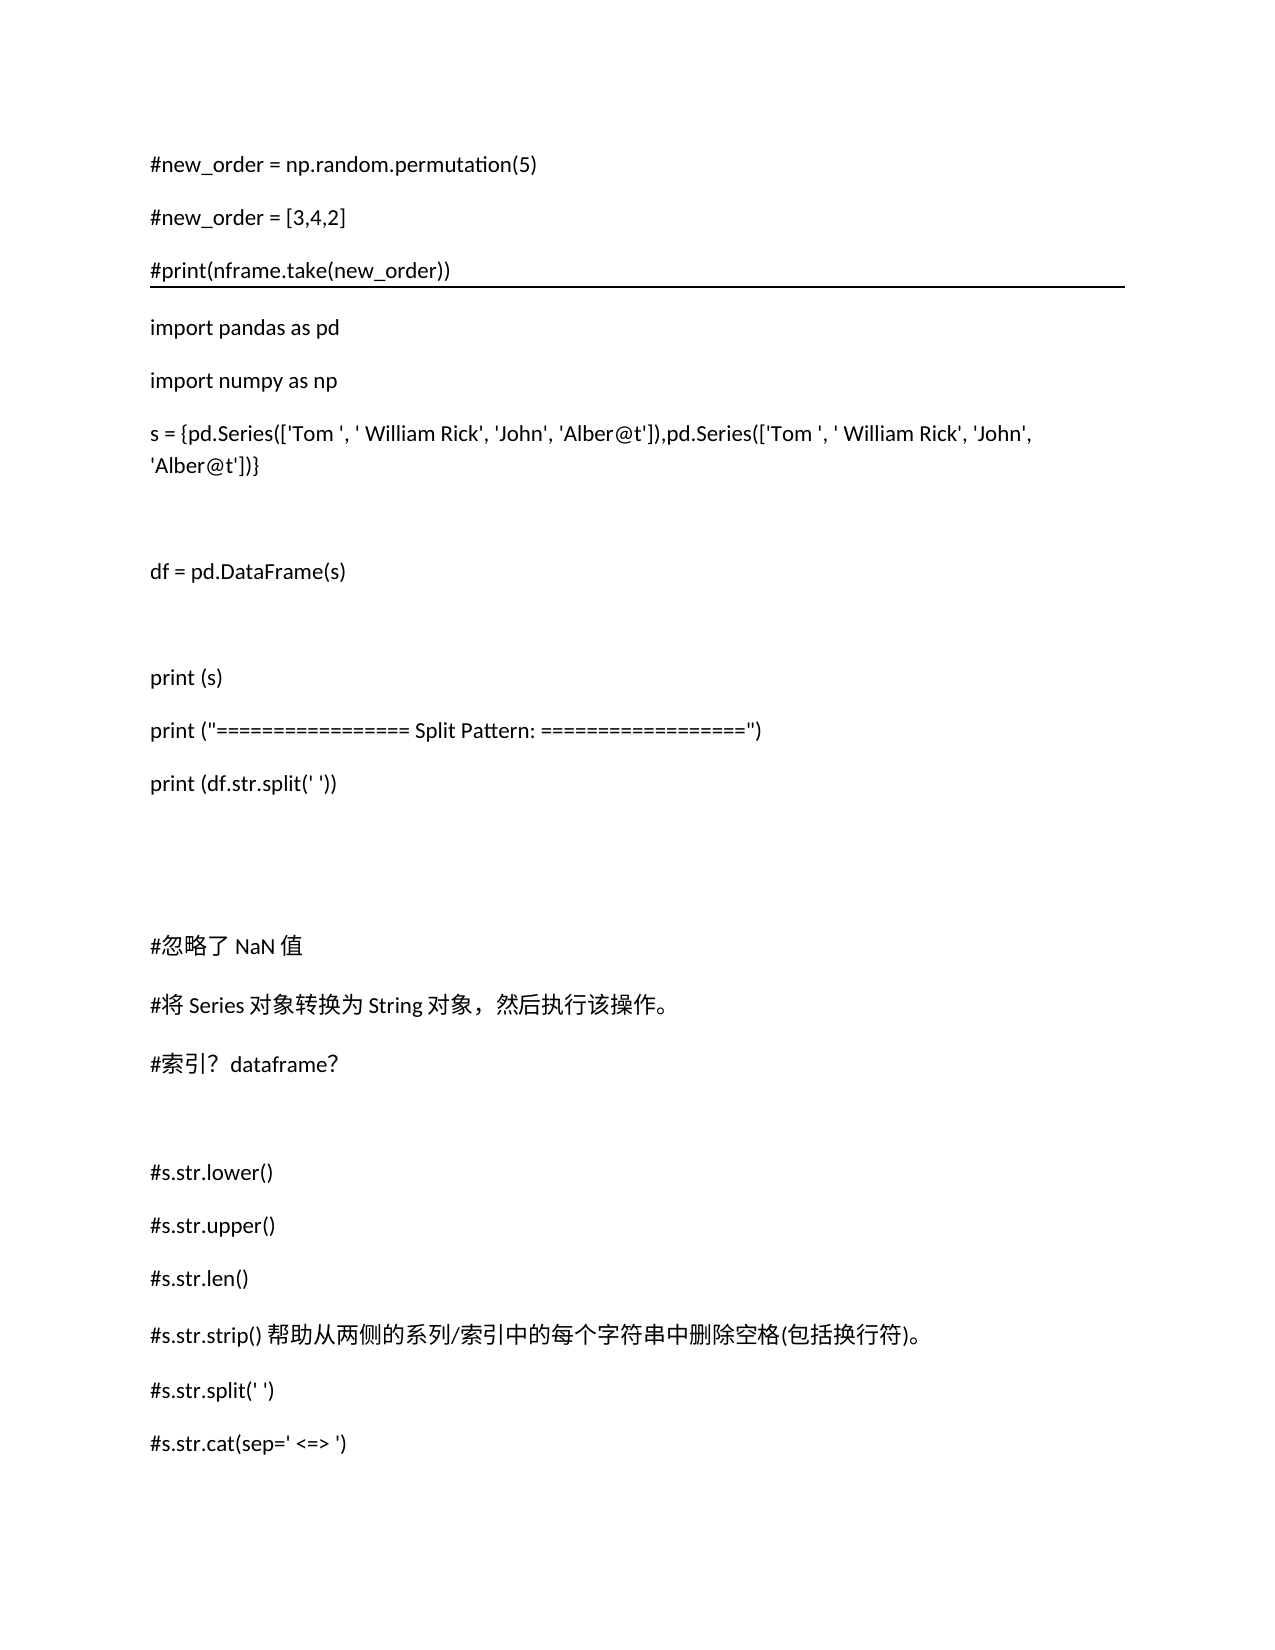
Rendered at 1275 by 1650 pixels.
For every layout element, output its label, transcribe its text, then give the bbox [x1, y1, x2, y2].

text #s.str.cat(sep=' <=> ') [150, 1429, 1125, 1457]
text import numpy as np [150, 366, 1125, 394]
text print (df.str.split(' ')) [150, 769, 1125, 797]
text print (s) [150, 663, 1125, 691]
text #print(nframe.take(new_order)) [150, 256, 1125, 286]
text #s.str.upper() [150, 1211, 1125, 1239]
text df = pd.DataFrame(s) [150, 557, 1125, 585]
text #忽略了NaN值 [150, 928, 1125, 961]
text #new_order = np.random.permutation(5) [150, 150, 1125, 178]
text #s.str.split(' ') [150, 1376, 1125, 1404]
text #s.str.strip() 帮助从两侧的系列/索引中的每个字符串中删除空格(包括换行符)。 [150, 1317, 1125, 1350]
text import pandas as pd [150, 313, 1125, 341]
text s = {pd.Series(['Tom ', ' William Rick', 'John', 'Alber@t']),pd.Series(['Tom ', ' William Rick', 'John', 'Alber@t'])} [150, 419, 1125, 479]
text #s.str.len() [150, 1264, 1125, 1292]
text print ("================= Split Pattern: ==================") [150, 716, 1125, 744]
text #s.str.lower() [150, 1158, 1125, 1186]
text #索引？dataframe？ [150, 1046, 1125, 1079]
text #new_order = [3,4,2] [150, 203, 1125, 231]
text #将Series对象转换为String对象，然后执行该操作。 [150, 987, 1125, 1020]
